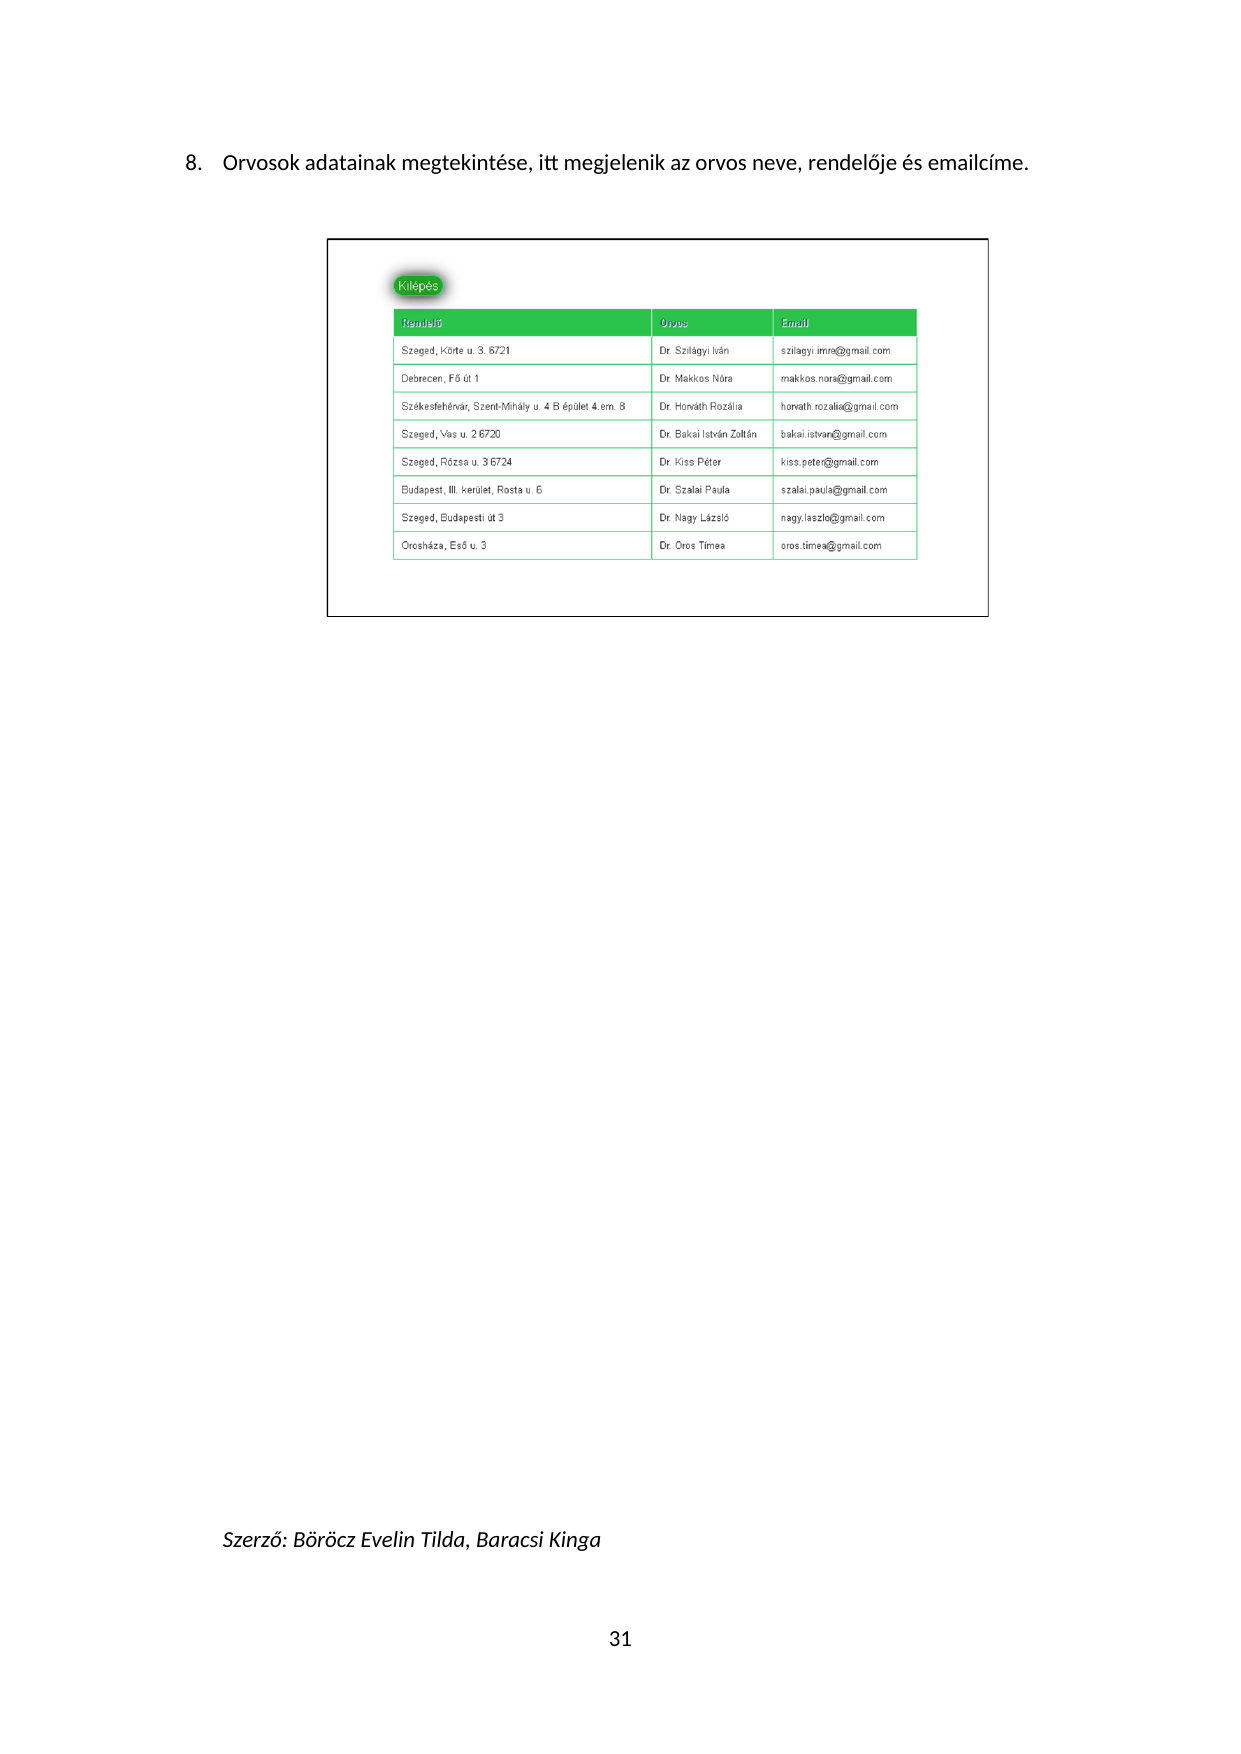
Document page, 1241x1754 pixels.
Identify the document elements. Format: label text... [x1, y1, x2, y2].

list Orvosok adatainak megtekintése, itt megjelenik az orvos neve, rendelője és emailcíme. [185, 148, 1093, 176]
picture [326, 238, 989, 617]
list Szerző: Böröcz Evelin Tilda, Baracsi Kinga [223, 1525, 1093, 1553]
